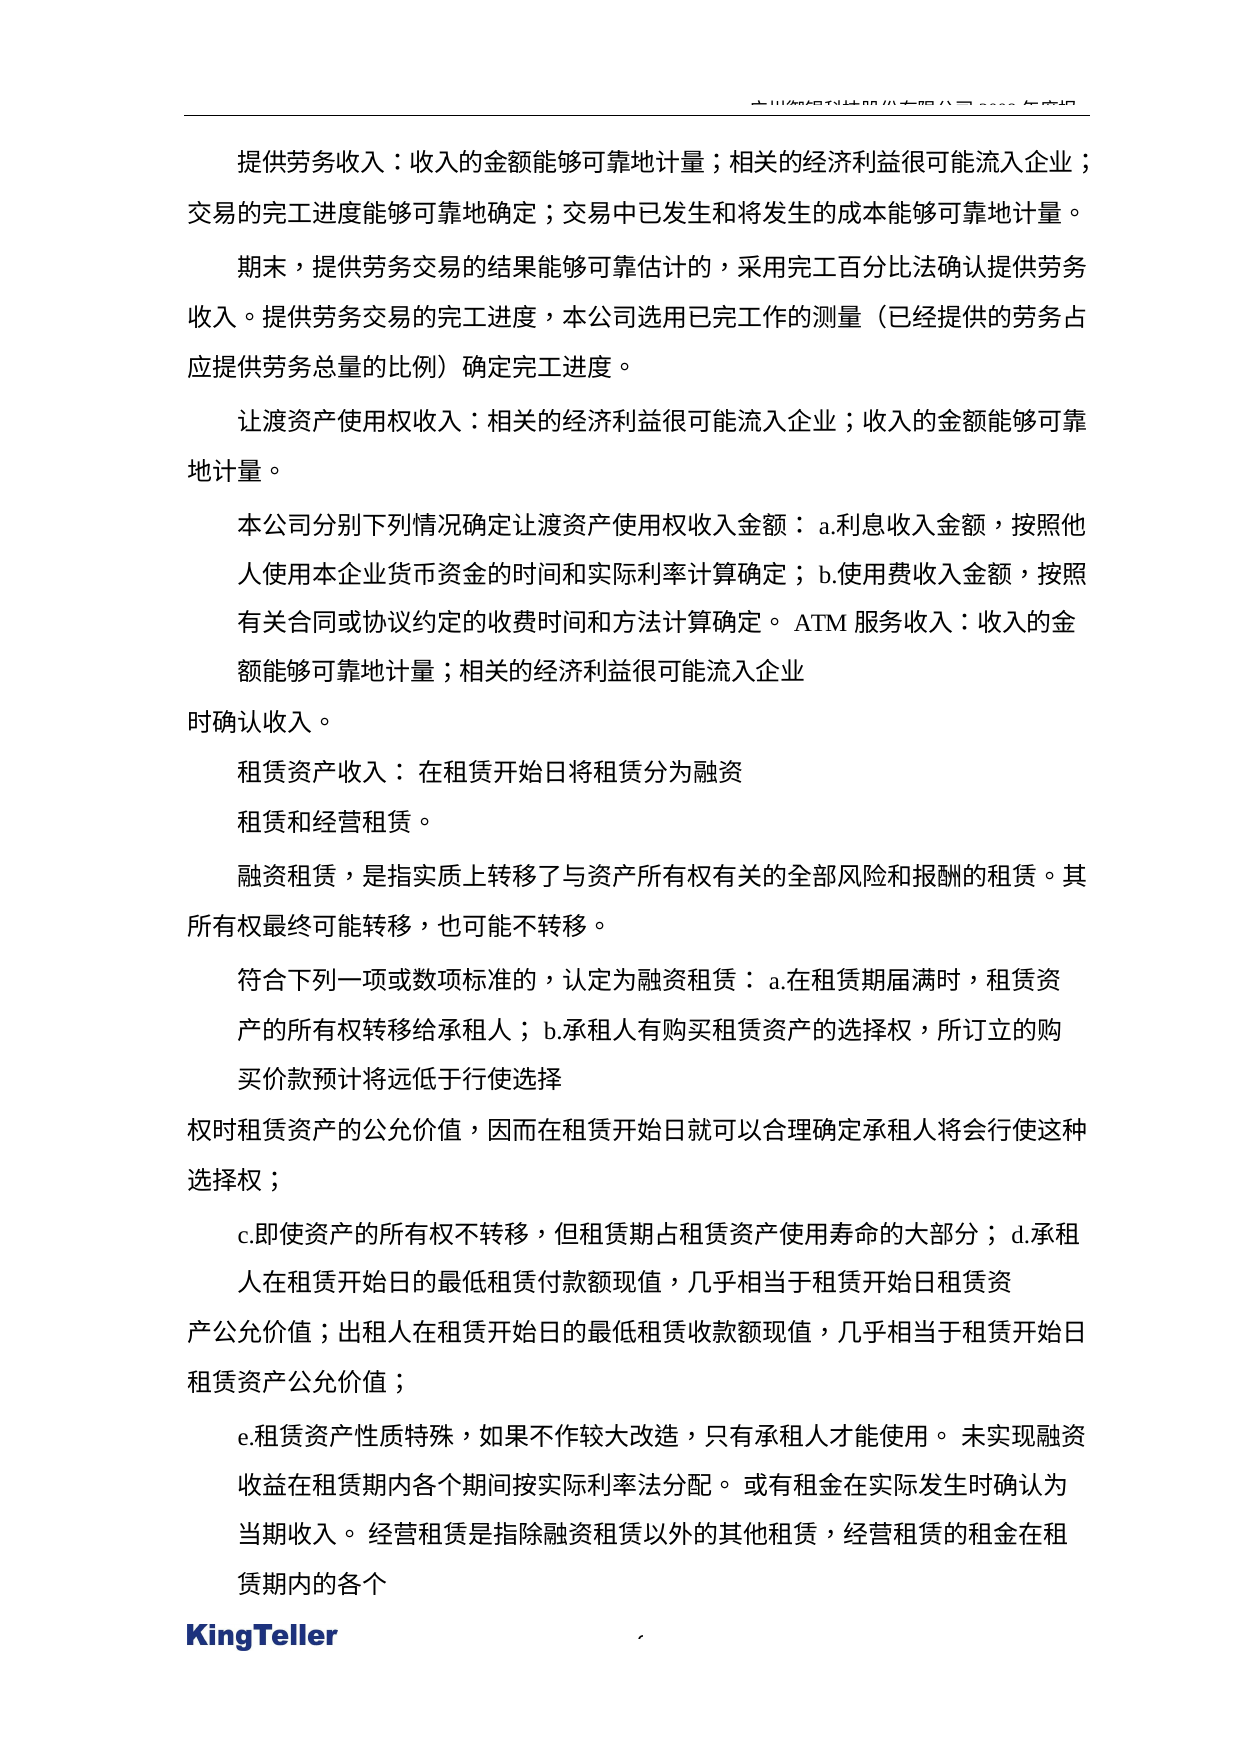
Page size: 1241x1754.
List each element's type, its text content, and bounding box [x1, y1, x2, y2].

text 时确认收入。 [187, 704, 1098, 739]
text 期末，提供劳务交易的结果能够可靠估计的，采用完工百分比法确认提供劳务 收入。提供劳务交易的完工进度，本公司选用已完工作的测量（已经提供的劳务占 应提供劳务总量的比例）确定完工进度。 [187, 249, 1088, 384]
text 租赁资产收入： 在租赁开始日将租赁分为融资租赁和经营租赁。 [237, 754, 765, 839]
picture [187, 1624, 338, 1651]
text c.即使资产的所有权不转移，但租赁期占租赁资产使用寿命的大部分； d.承租人在租赁开始日的最低租赁付款额现值，几乎相当于租赁开始日租赁资 [237, 1217, 1084, 1298]
text 权时租赁资产的公允价值，因而在租赁开始日就可以合理确定承租人将会行使这种 选择权； [187, 1112, 1090, 1197]
text 本公司分别下列情况确定让渡资产使用权收入金额： a.利息收入金额，按照他人使用本企业货币资金的时间和实际利率计算确定； b.使用费收入金额，按照有关合同或协议约定的收费时间和方法计算确定。 ATM 服务收入：收入的金额能够可靠地计量；相关的经济利益很可能流入企业 [237, 508, 1089, 688]
text 提供劳务收入：收入的金额能够可靠地计量；相关的经济利益很可能流入企业； 交易的完工进度能够可靠地确定；交易中已发生和将发生的成本能够可靠地计量。 [187, 145, 1111, 229]
text 产公允价值；出租人在租赁开始日的最低租赁收款额现值，几乎相当于租赁开始日 租赁资产公允价值； [187, 1314, 1090, 1399]
text 融资租赁，是指实质上转移了与资产所有权有关的全部风险和报酬的租赁。其 所有权最终可能转移，也可能不转移。 [187, 858, 1088, 943]
text 让渡资产使用权收入：相关的经济利益很可能流入企业；收入的金额能够可靠 地计量。 [187, 404, 1088, 488]
text 符合下列一项或数项标准的，认定为融资租赁： a.在租赁期届满时，租赁资产的所有权转移给承租人； b.承租人有购买租赁资产的选择权，所订立的购买价款预计将远低于行使选择 [237, 963, 1084, 1096]
text e.租赁资产性质特殊，如果不作较大改造，只有承租人才能使用。 未实现融资收益在租赁期内各个期间按实际利率法分配。 或有租金在实际发生时确认为当期收入。 经营租赁是指除融资租赁以外的其他租赁，经营租赁的租金在租赁期内的各个 [237, 1418, 1090, 1601]
